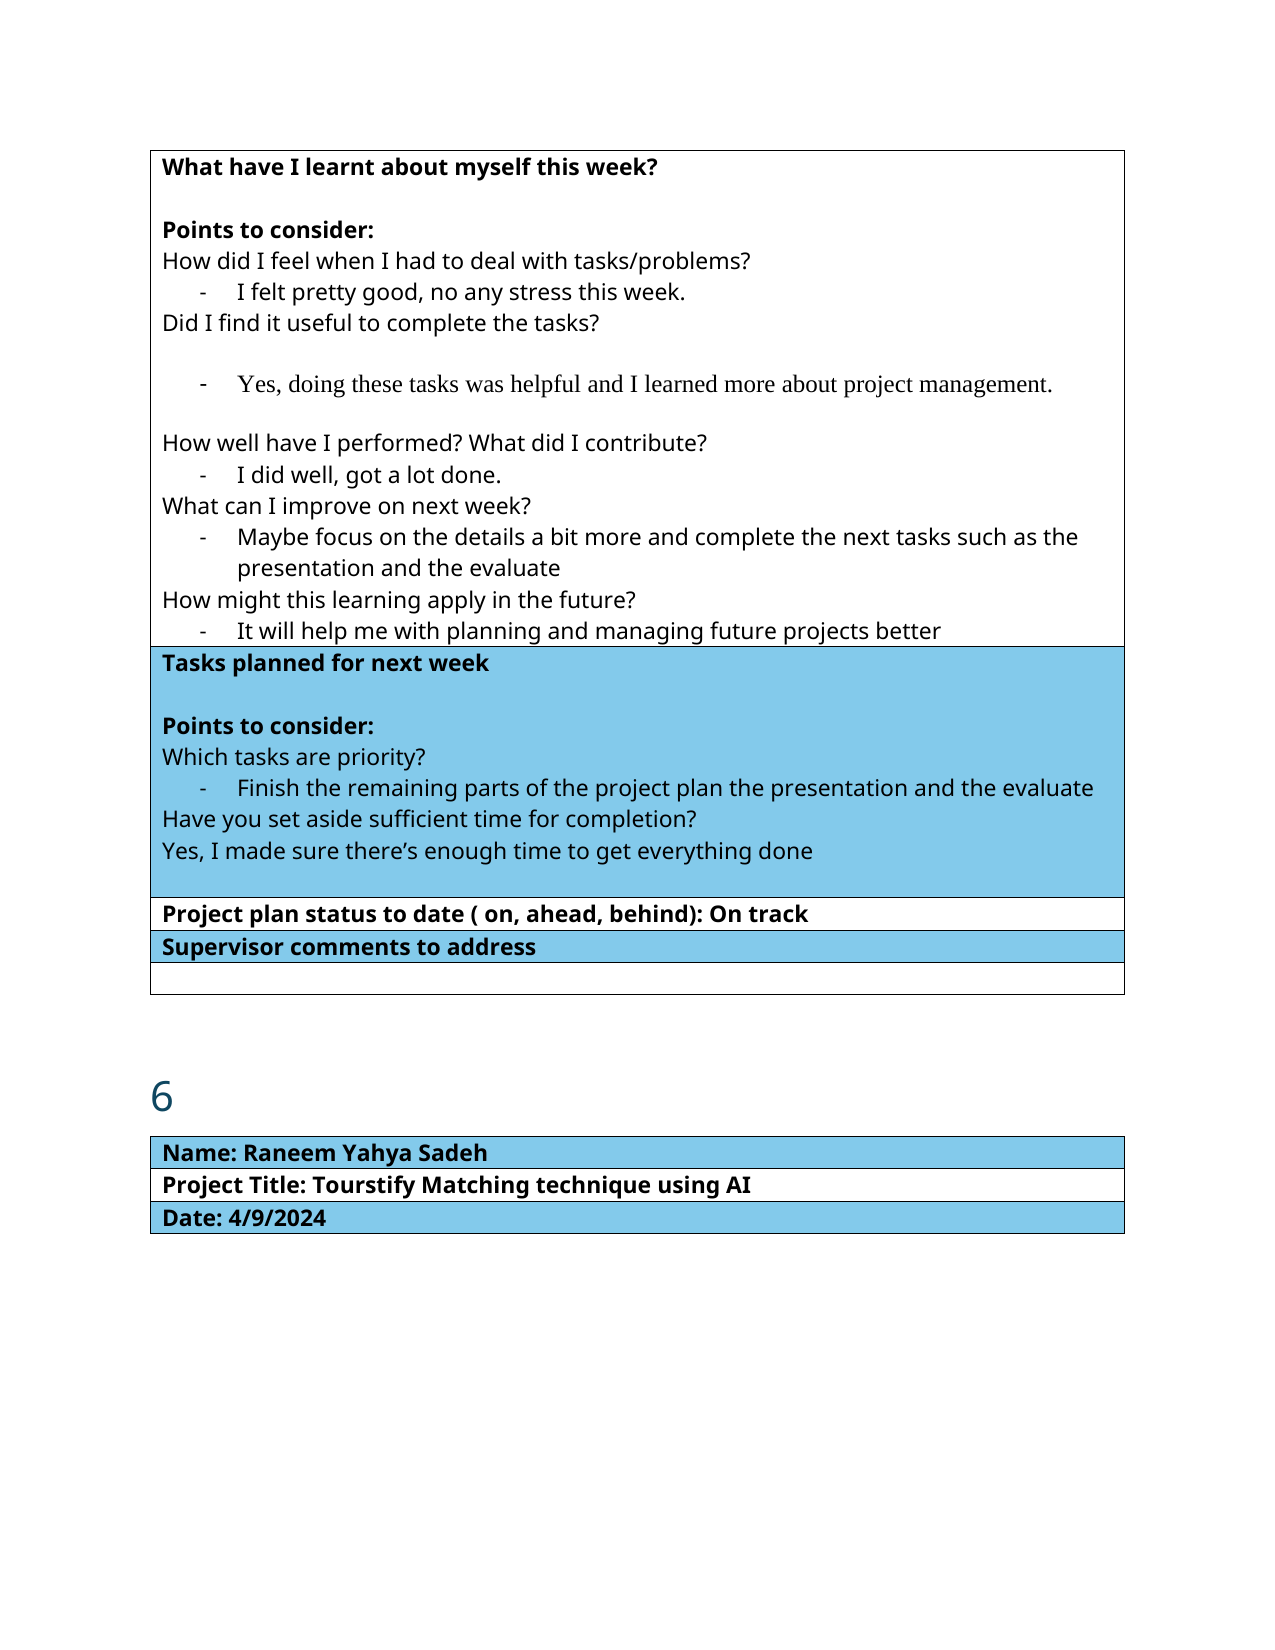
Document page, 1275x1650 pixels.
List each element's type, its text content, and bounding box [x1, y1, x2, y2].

subtitle 6 [150, 1066, 1125, 1123]
table_cell Date: 4/9/2024 [151, 1202, 1124, 1233]
table_cell What have I learnt about myself this week? Points to consider: How did I feel when I had to deal with tasks/problems? I felt pretty good, no any stress this week. Did I find it useful to complete the tasks? Yes, doing these tasks was helpful and I learned more about project management. How well have I performed? What did I contribute? I did well, got a lot done. What can I improve on next week? Maybe focus on the details a bit more and complete the next tasks such as the presentation and the evaluate How might this learning apply in the future? It will help me with planning and managing future projects better [151, 151, 1124, 646]
table_cell Supervisor comments to address [151, 931, 1124, 962]
table_cell Tasks planned for next week Points to consider: Which tasks are priority? Finish the remaining parts of the project plan the presentation and the evaluate Have you set aside sufficient time for completion? Yes, I made sure there’s enough time to get everything done [151, 647, 1124, 897]
table_cell [151, 963, 1124, 994]
table_header Name: Raneem Yahya Sadeh [151, 1137, 1124, 1168]
table_cell Project plan status to date ( on, ahead, behind): On track [151, 898, 1124, 929]
table_cell Project Title: Tourstify Matching technique using AI [151, 1169, 1124, 1201]
